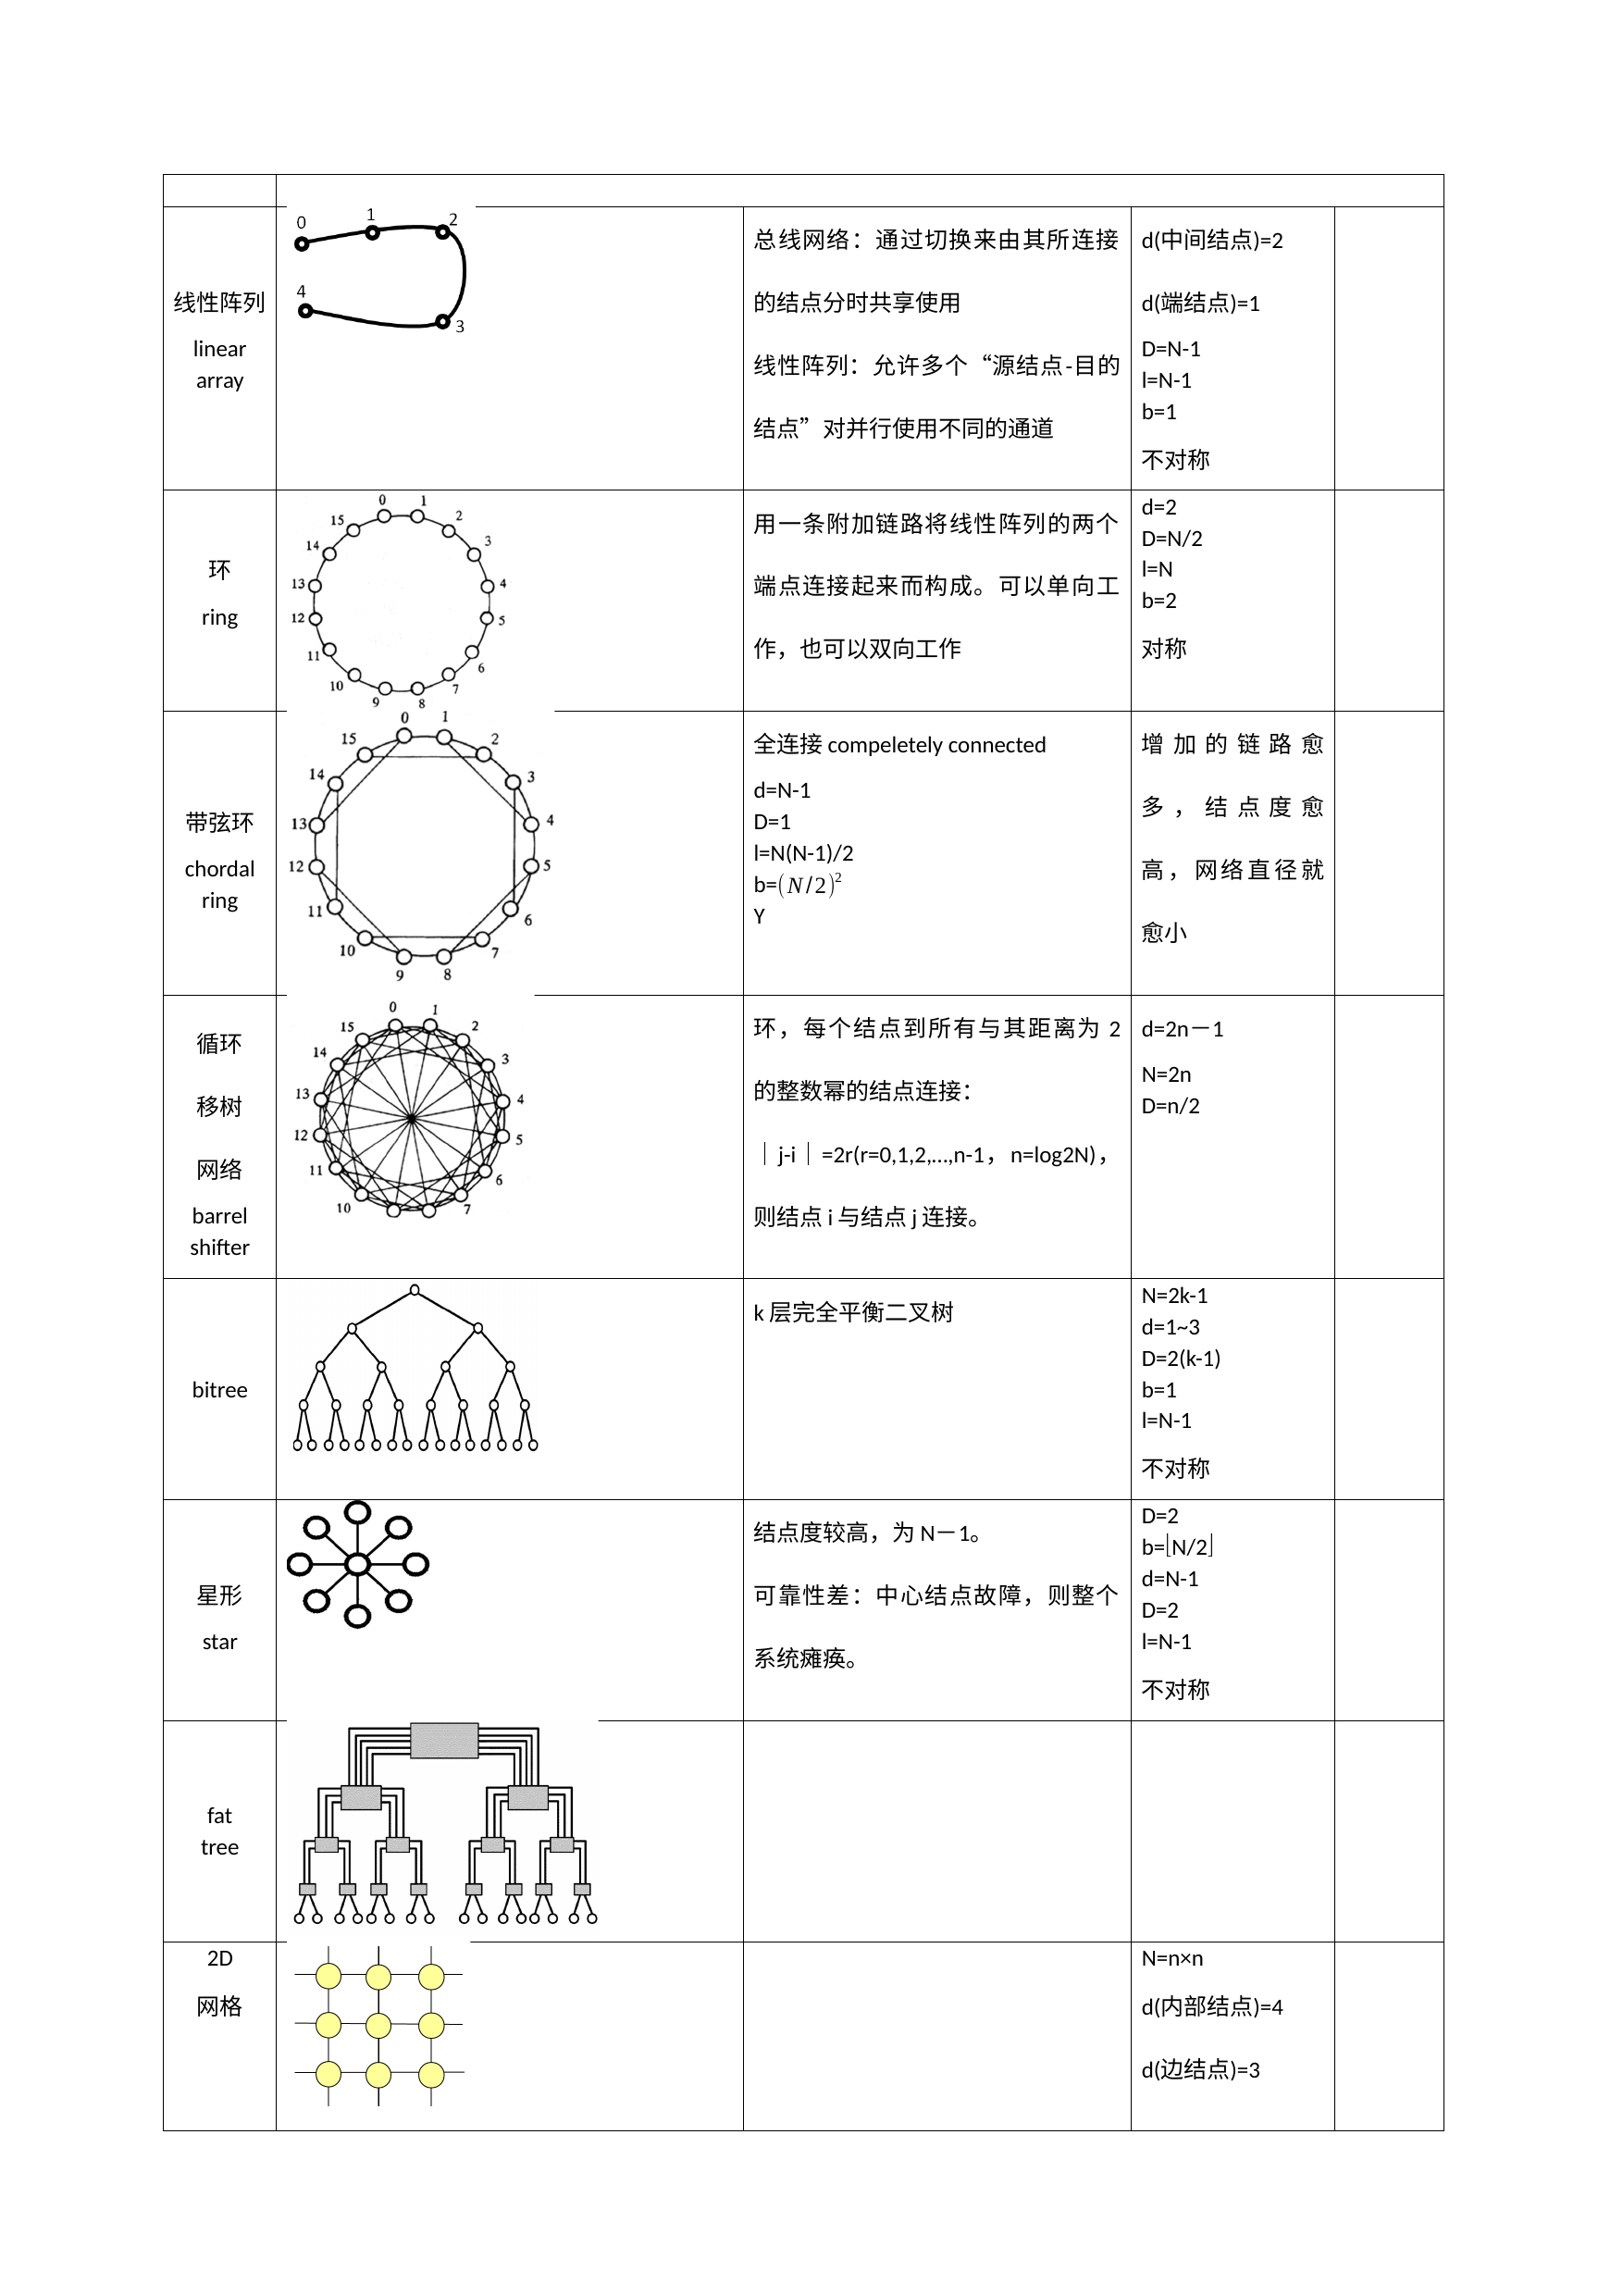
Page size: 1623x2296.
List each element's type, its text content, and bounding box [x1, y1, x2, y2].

table_cell [1132, 1721, 1334, 1941]
table_cell bitree [164, 1279, 276, 1499]
table_cell [277, 996, 743, 1278]
table_cell d=2n－1 N=2n D=n/2 [1132, 996, 1334, 1278]
picture [287, 1942, 471, 2112]
table_cell [744, 1721, 1131, 1941]
table_cell 增加的链路愈多，结点度愈高，网络直径就愈小 [1132, 712, 1334, 994]
table_cell [1335, 1500, 1443, 1720]
table_cell 用一条附加链路将线性阵列的两个端点连接起来而构成。可以单向工作，也可以双向工作 [744, 490, 1131, 711]
table_cell [1335, 1279, 1443, 1499]
table_cell fat tree [164, 1721, 276, 1941]
table_cell 结点度较高，为N－1。 可靠性差：中心结点故障，则整个系统瘫痪。 [744, 1500, 1131, 1720]
table_cell 全连接compeletely connected d=N-1 D=1 l=N(N-1)/2 b= Y [744, 712, 1131, 994]
table_cell [277, 1942, 743, 2130]
table_cell 总线网络：通过切换来由其所连接的结点分时共享使用 线性阵列：允许多个“源结点-目的结点”对并行使用不同的通道 [744, 207, 1131, 490]
table_cell d=2 D=N/2 l=N b=2 对称 [1132, 490, 1334, 711]
picture [287, 490, 555, 982]
table_cell [744, 1942, 1131, 2130]
picture [287, 1500, 430, 1631]
table_cell [277, 207, 743, 490]
picture [287, 995, 535, 1224]
table_header [277, 175, 1443, 205]
table_cell 环 ring [164, 490, 276, 711]
table_cell [277, 1500, 743, 1720]
table_cell [277, 1279, 743, 1499]
table_cell 循环 移树 网络 barrel shifter [164, 996, 276, 1278]
table_cell N=2k-1 d=1~3 D=2(k-1) b=1 l=N-1 不对称 [1132, 1279, 1334, 1499]
table_cell [1335, 1942, 1443, 2130]
table_cell 星形 star [164, 1500, 276, 1720]
picture [287, 206, 476, 341]
table_cell k层完全平衡二叉树 [744, 1279, 1131, 1499]
table_cell [1335, 1721, 1443, 1941]
picture [287, 1720, 599, 1937]
table_cell 环，每个结点到所有与其距离为2的整数幂的结点连接： ｜j-i｜=2r(r=0,1,2,…,n-1，n=log2N)，则结点i与结点j连接。 [744, 996, 1131, 1278]
picture [287, 1279, 539, 1458]
table_cell D=2 b=N/2 d=N-1 D=2 l=N-1 不对称 [1132, 1500, 1334, 1720]
table_cell 带弦环 chordal ring [164, 712, 276, 994]
table_cell [513, 490, 743, 711]
table_cell [1335, 490, 1443, 711]
table_cell 线性阵列 linear array [164, 207, 276, 490]
table_cell [277, 1721, 743, 1941]
table_cell 2D 网格 [164, 1942, 276, 2130]
table_cell [1335, 712, 1443, 994]
table_cell d(中间结点)=2 d(端结点)=1 D=N-1 l=N-1 b=1 不对称 [1132, 207, 1334, 490]
table_cell [277, 712, 743, 994]
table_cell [1132, 1942, 1334, 2130]
table_cell [277, 490, 287, 711]
table_cell [1335, 996, 1443, 1278]
table_header [164, 175, 276, 205]
table_cell [1335, 207, 1443, 490]
